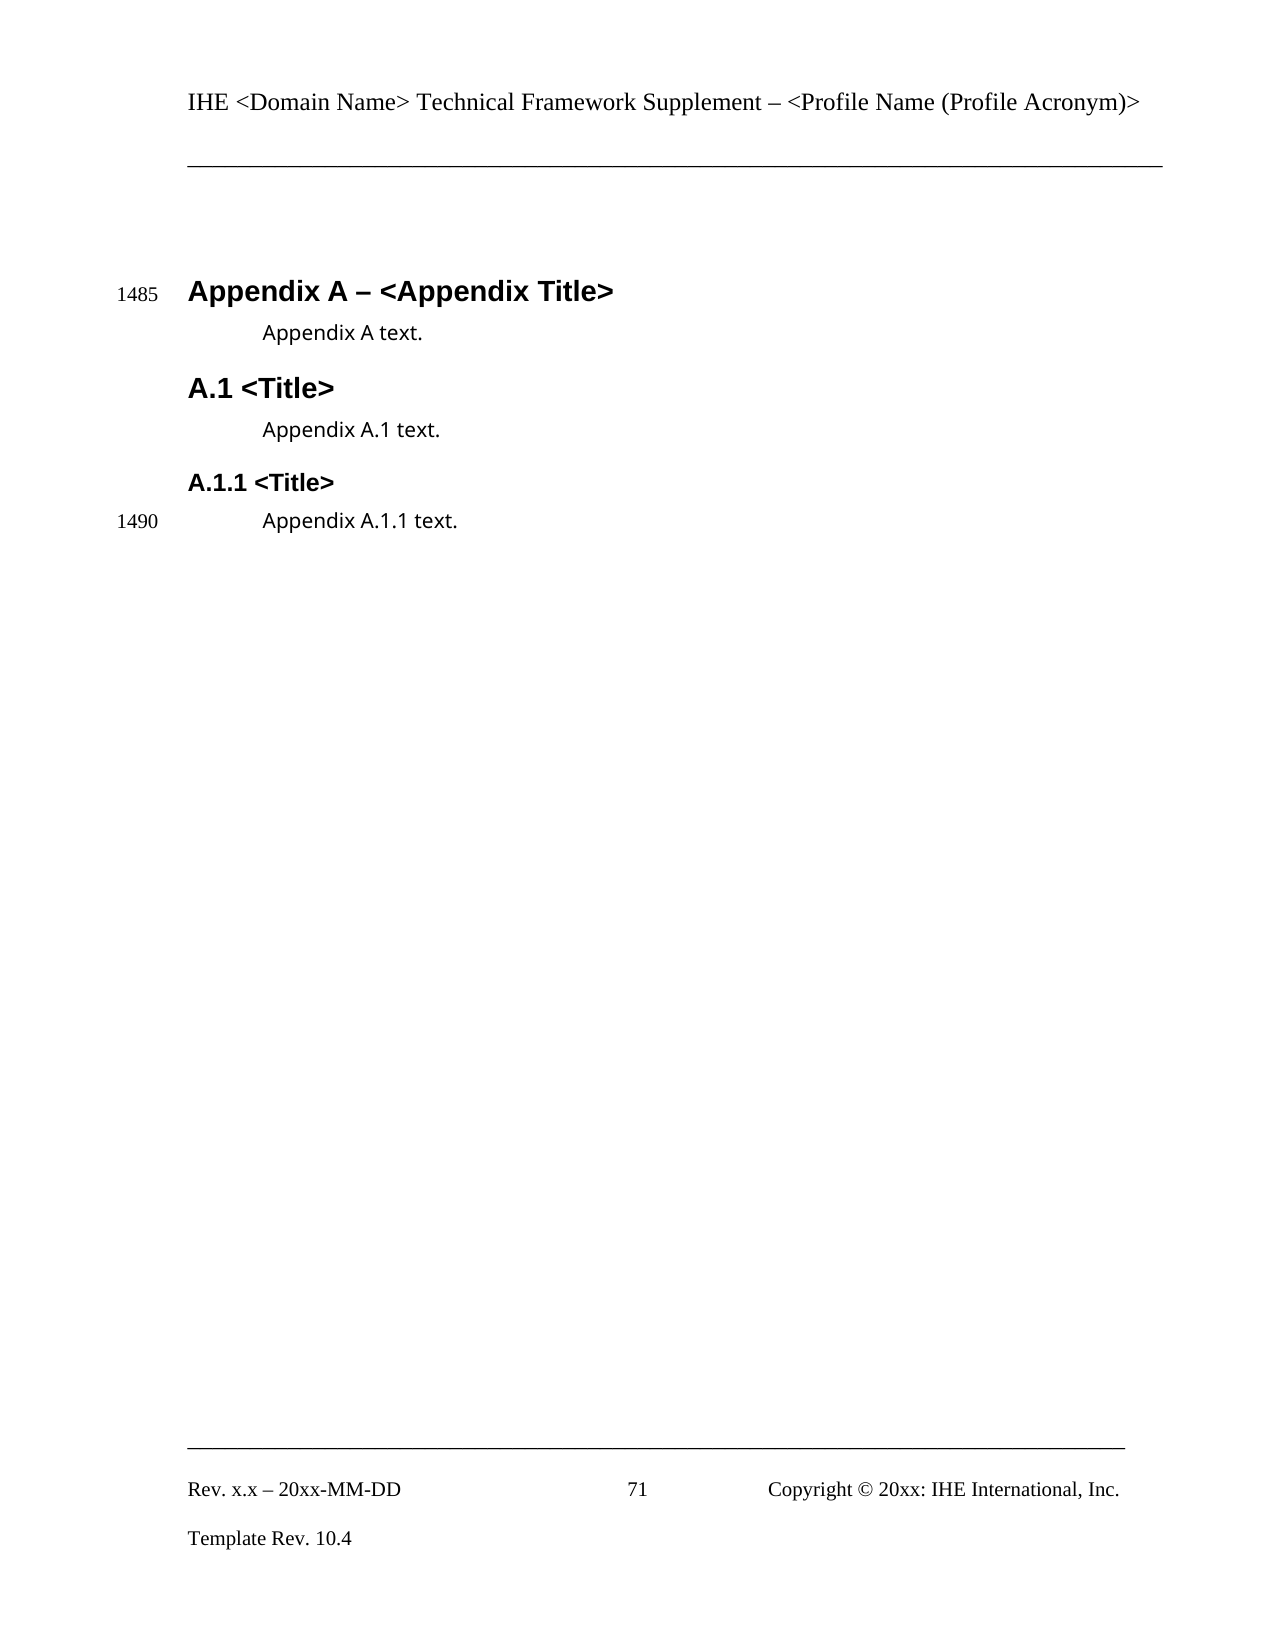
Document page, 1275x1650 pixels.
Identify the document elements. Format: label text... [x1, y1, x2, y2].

text Appendix A.1.1 text. [262, 507, 1162, 534]
subtitle A.1.1 <Title> [187, 468, 1162, 497]
subtitle Appendix A – <Appendix Title> [187, 274, 1162, 308]
text Appendix A text. [262, 319, 1162, 346]
subtitle A.1 <Title> [187, 371, 1162, 404]
text Appendix A.1 text. [262, 416, 1162, 443]
